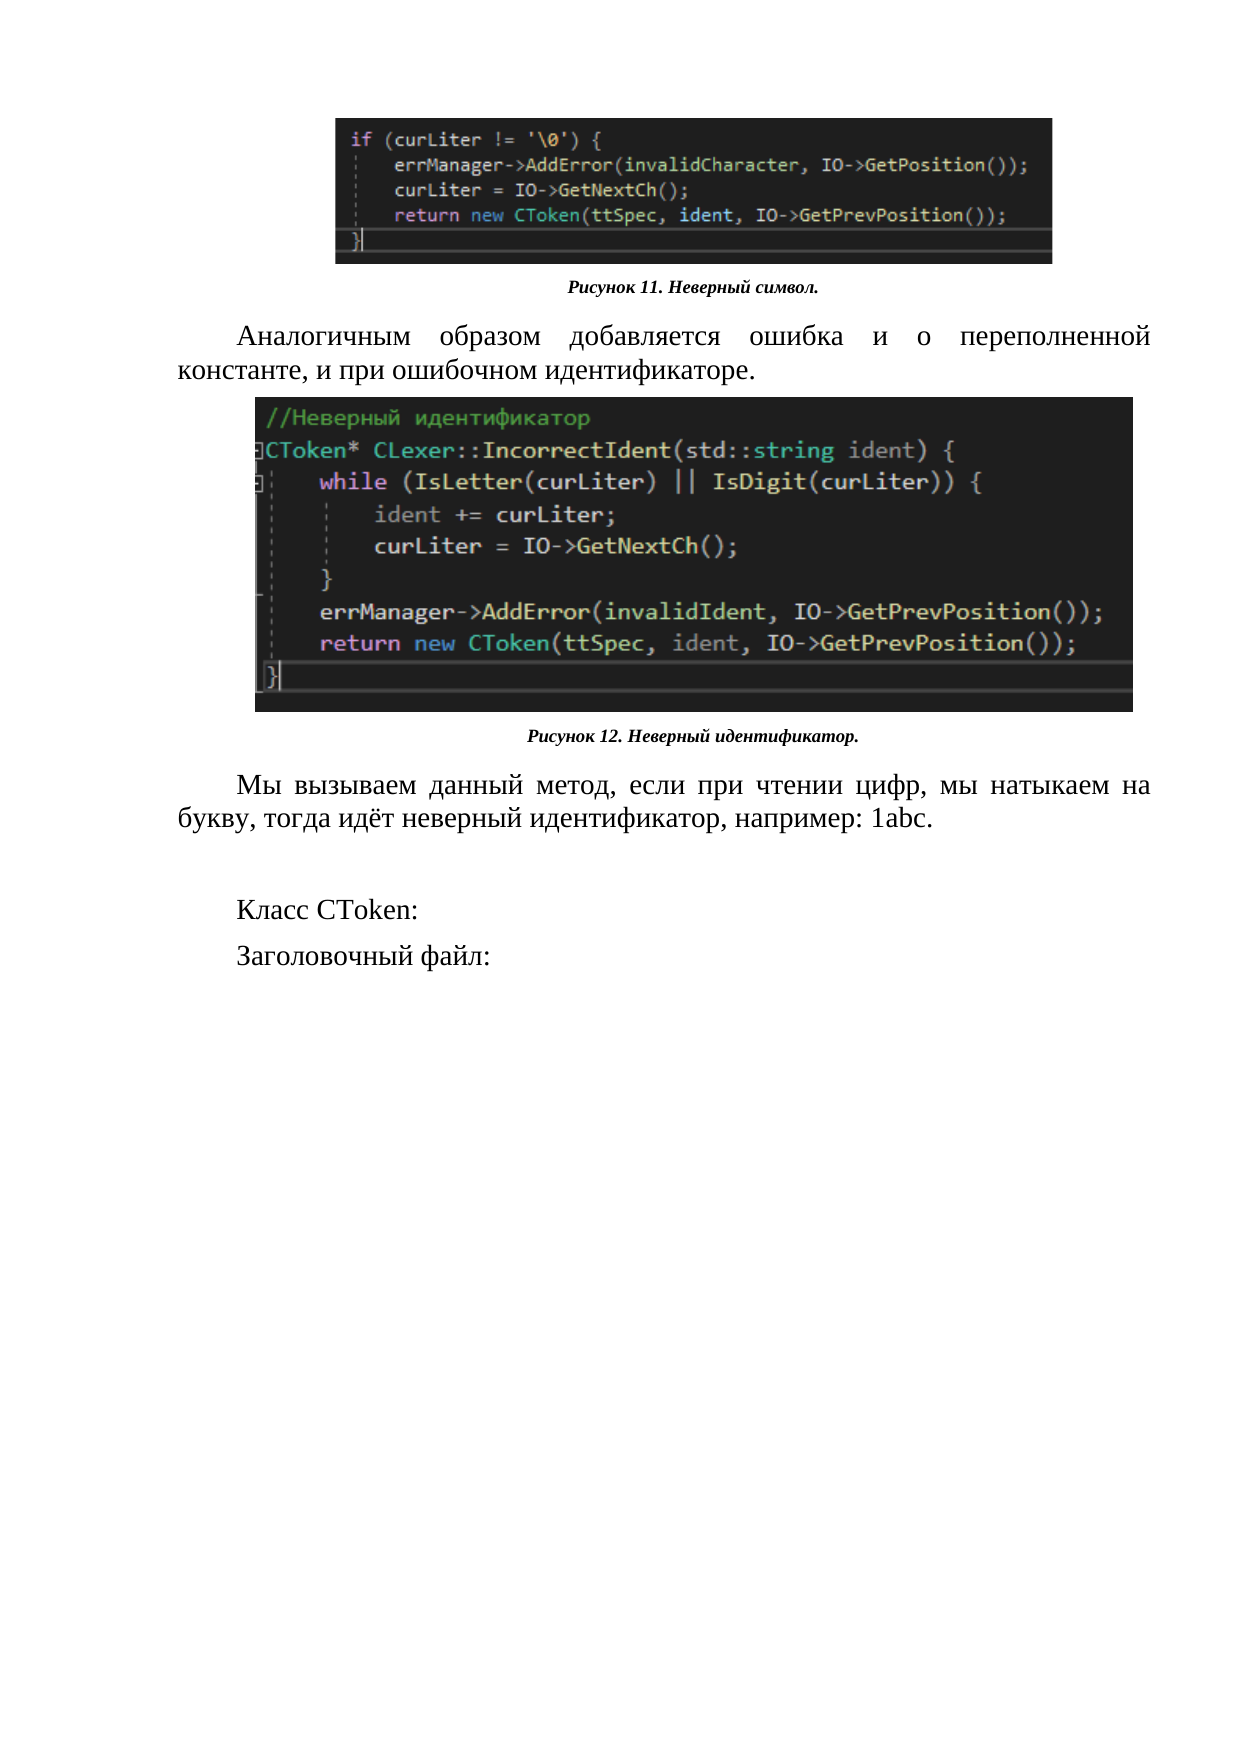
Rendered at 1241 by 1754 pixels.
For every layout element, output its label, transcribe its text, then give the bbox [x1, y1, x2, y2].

picture [255, 397, 1133, 712]
text Рисунок 12. Неверный идентификатор. [177, 724, 1152, 746]
text Заголовочный файл: [177, 938, 1152, 972]
text Класс CToken: [177, 892, 1152, 926]
picture [335, 118, 1053, 264]
text Мы вызываем данный метод, если при чтении цифр, мы натыкаем на букву, тогда идёт неверный идентификатор, например: 1abc. [177, 767, 1152, 834]
text Аналогичным образом добавляется ошибка и о переполненной константе, и при ошибочном идентификаторе. [177, 318, 1152, 385]
text Рисунок 11. Неверный символ. [177, 276, 1152, 297]
